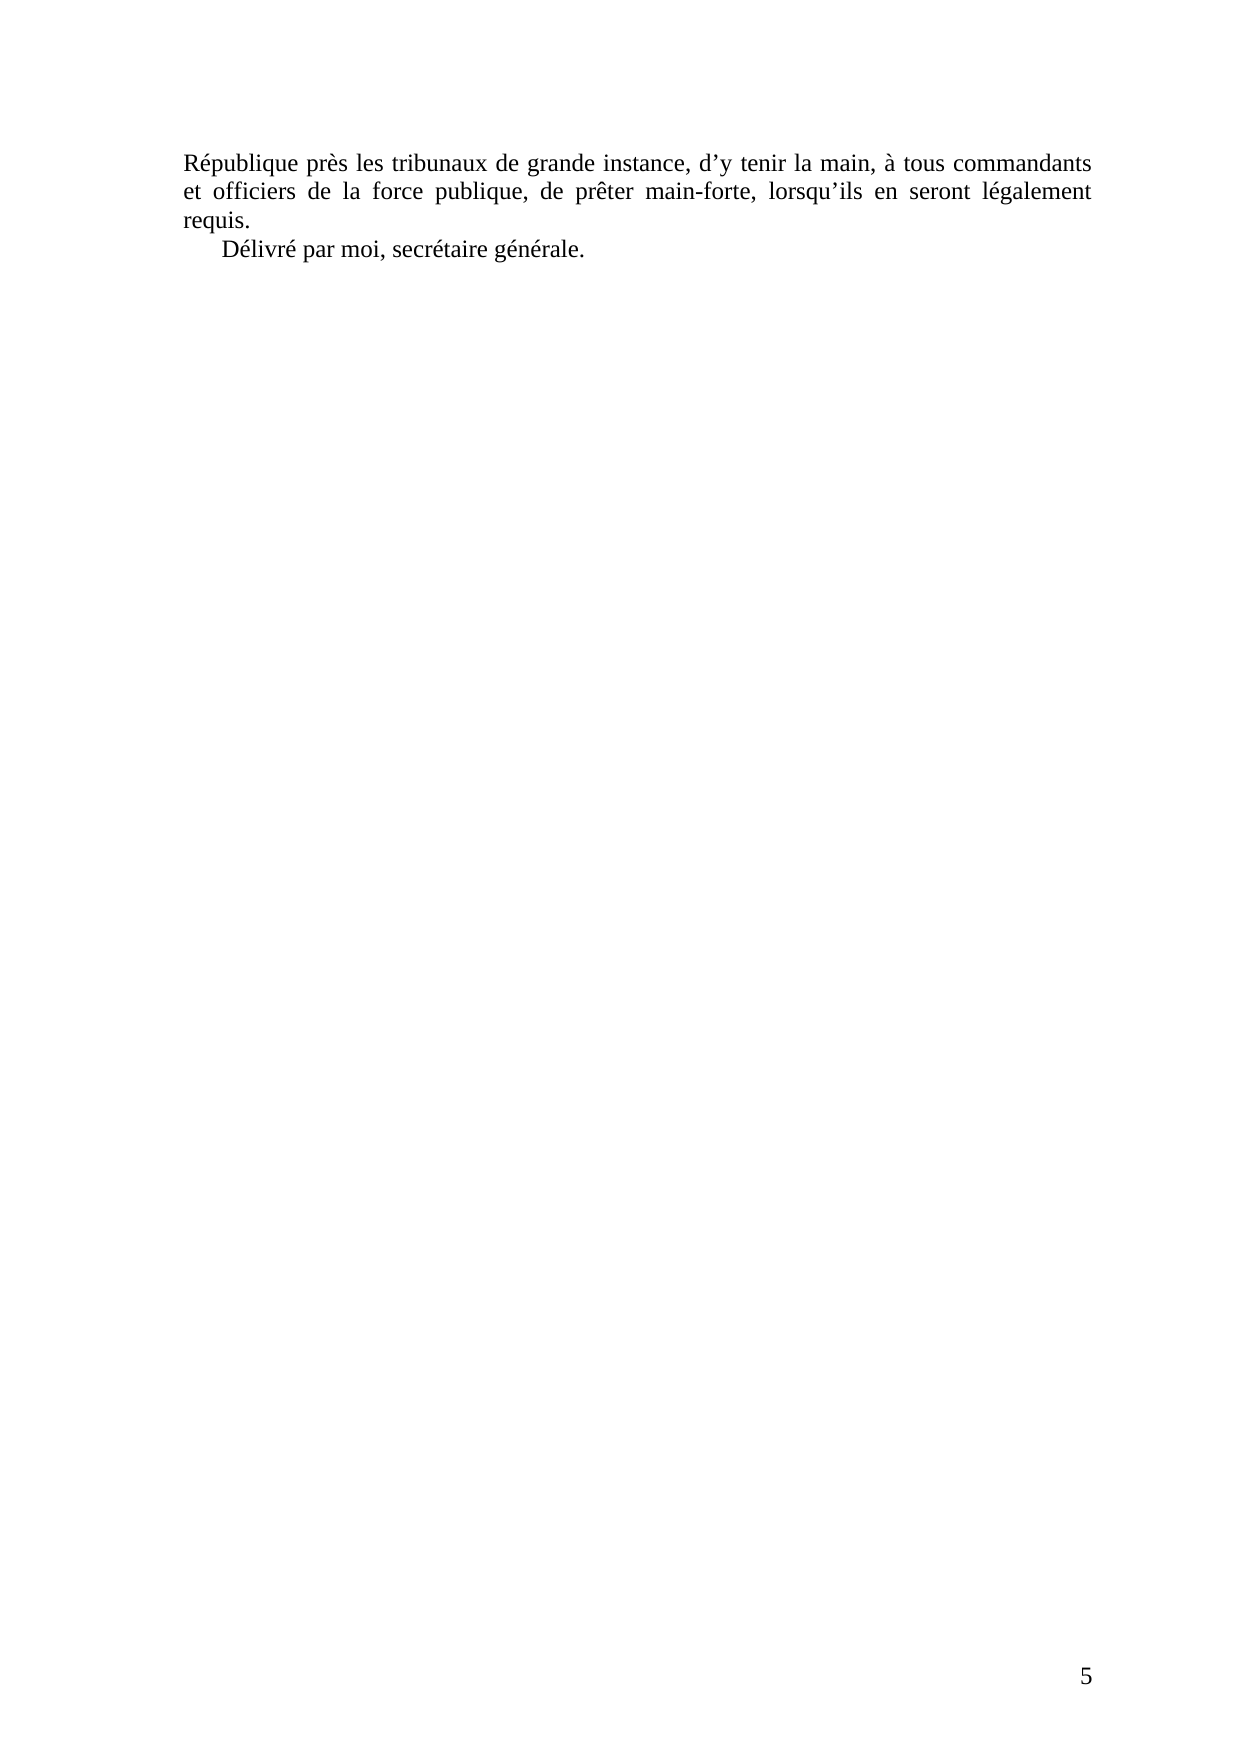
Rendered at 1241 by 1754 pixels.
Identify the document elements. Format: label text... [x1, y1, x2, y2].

text Délivré par moi, secrétaire générale. [183, 234, 1092, 263]
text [183, 148, 1092, 234]
